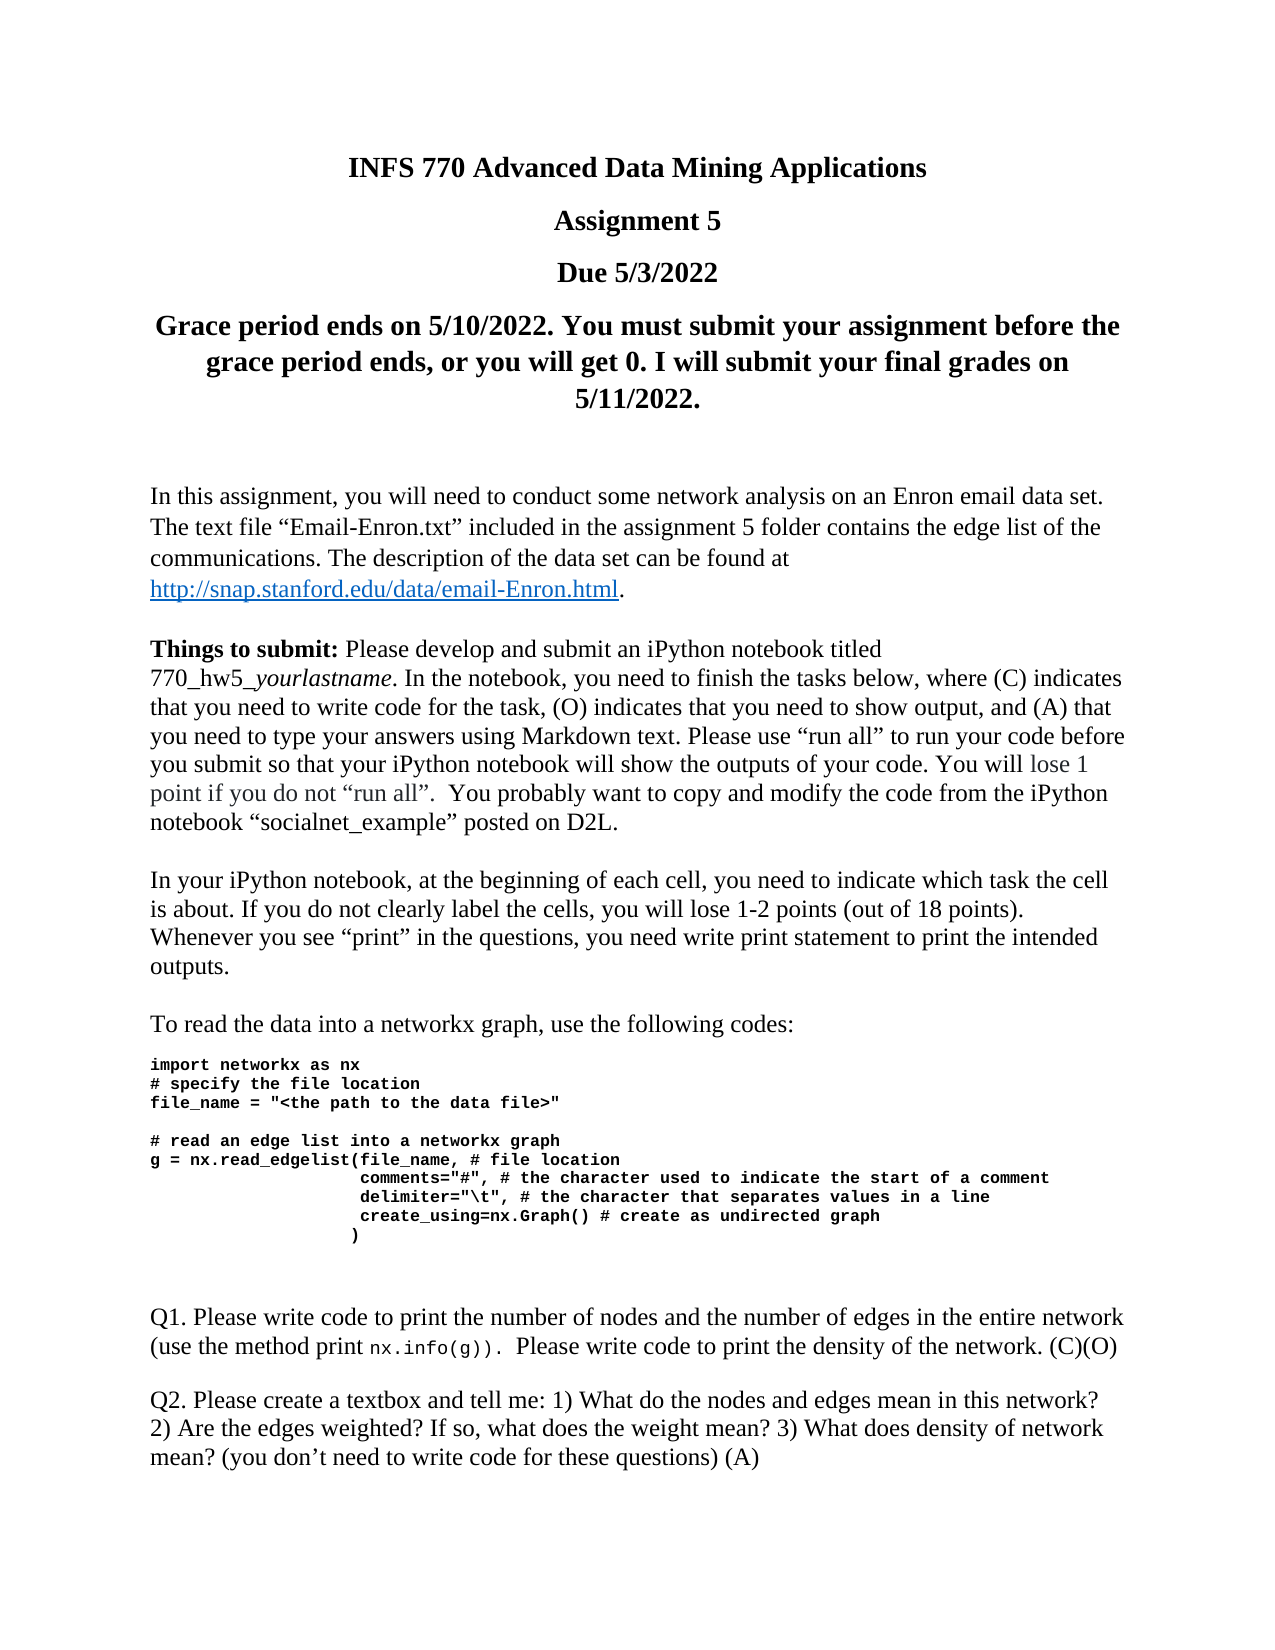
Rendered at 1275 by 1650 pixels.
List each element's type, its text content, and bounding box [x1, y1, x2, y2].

text delimiter="\t", # the character that separates values in a line [150, 1189, 1125, 1208]
text Q2. Please create a textbox and tell me: 1) What do the nodes and edges mean in this network? 2) Are the edges weighted? If so, what does the weight mean? 3) What does density of network mean? (you don’t need to write code for these questions) (A) [150, 1385, 1125, 1471]
text ) [150, 1227, 1125, 1245]
text INFS 770 Advanced Data Mining Applications [150, 150, 1125, 183]
text comments="#", # the character used to indicate the start of a comment [150, 1170, 1125, 1189]
text # specify the file location [150, 1076, 1125, 1094]
text # read an edge list into a networkx graph [150, 1132, 1125, 1151]
text import networkx as nx [150, 1057, 1125, 1076]
text create_using=nx.Graph() # create as undirected graph [150, 1208, 1125, 1227]
text Grace period ends on 5/10/2022. You must submit your assignment before the grace period ends, or you will get 0. I will submit your final grades on 5/11/2022. [150, 308, 1125, 414]
text To read the data into a networkx graph, use the following codes: [150, 1009, 1125, 1038]
text file_name = "<the path to the data file>" [150, 1094, 1125, 1113]
text Things to submit: Please develop and submit an iPython notebook titled 770_hw5_yourlastname. In the notebook, you need to finish the tasks below, where (C) indicates that you need to write code for the task, (O) indicates that you need to show output, and (A) that you need to type your answers using Markdown text. Please use “run all” to run your code before you submit so that your iPython notebook will show the outputs of your code. You will lose 1 point if you do not “run all”. You probably want to copy and modify the code from the iPython notebook “socialnet_example” posted on D2L. [150, 634, 1125, 836]
text Q1. Please write code to print the number of nodes and the number of edges in the entire network (use the method print nx.info(g)). Please write code to print the density of the network. (C)(O) [150, 1302, 1125, 1360]
text g = nx.read_edgelist(file_name, # file location [150, 1151, 1125, 1170]
text In your iPython notebook, at the beginning of each cell, you need to indicate which task the cell is about. If you do not clearly label the cells, you will lose 1-2 points (out of 18 points). Whenever you see “print” in the questions, you need write print statement to print the intended outputs. [150, 865, 1125, 980]
text Assignment 5 [150, 203, 1125, 236]
text In this assignment, you will need to conduct some network analysis on an Enron email data set. The text file “Email-Enron.txt” included in the assignment 5 folder contains the edge list of the communications. The description of the data set can be found at http://snap.stanford.edu/data/email-Enron.html. [150, 481, 1125, 603]
text Due 5/3/2022 [150, 256, 1125, 289]
